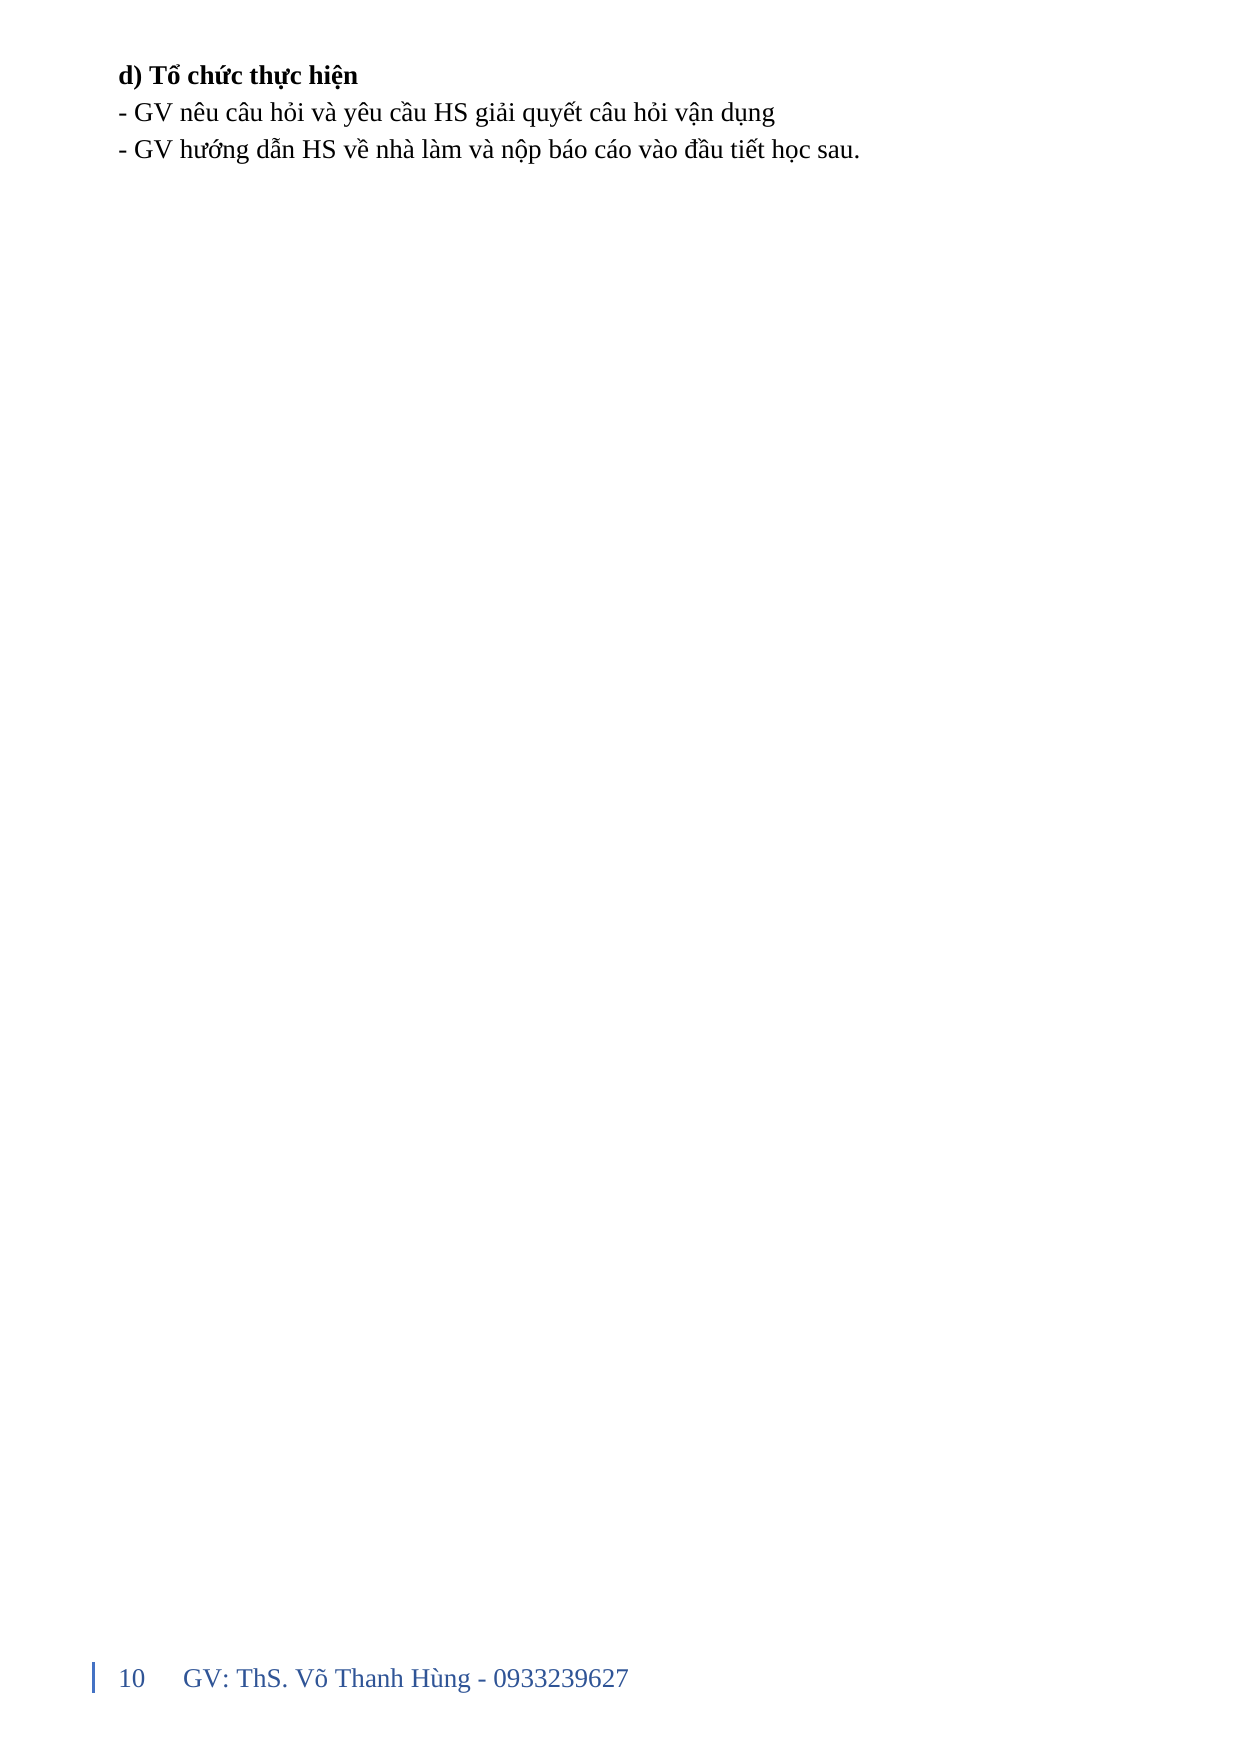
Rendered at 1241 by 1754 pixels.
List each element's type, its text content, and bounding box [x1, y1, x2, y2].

text - GV nêu câu hỏi và yêu cầu HS giải quyết câu hỏi vận dụng [118, 96, 1181, 127]
text d) Tổ chức thực hiện [118, 59, 1181, 90]
text - GV hướng dẫn HS về nhà làm và nộp báo cáo vào đầu tiết học sau. [118, 134, 1181, 165]
